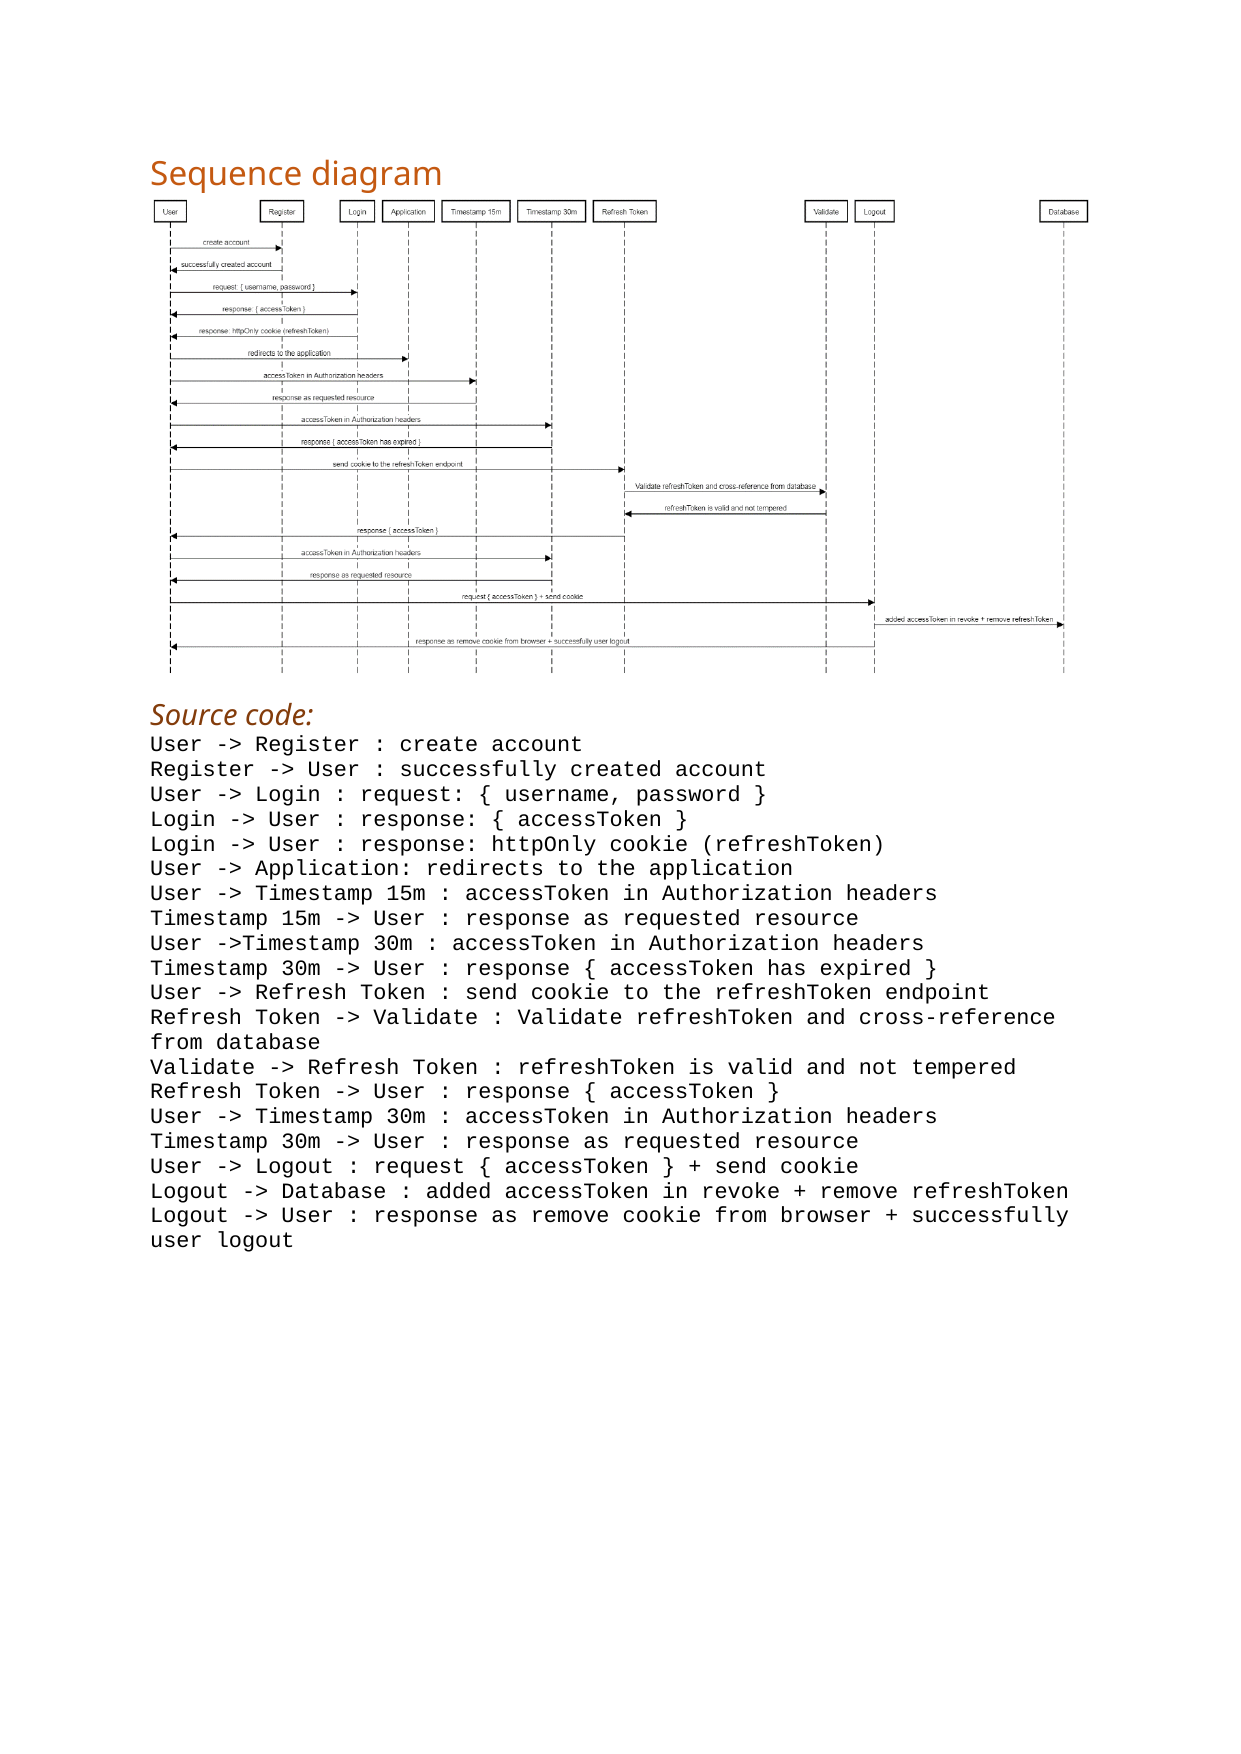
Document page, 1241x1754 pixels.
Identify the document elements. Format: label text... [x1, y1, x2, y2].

text User -> Login : request: { username, password } [150, 783, 1090, 808]
text User -> Register : create account [150, 733, 1090, 758]
text Timestamp 15m -> User : response as requested resource [150, 907, 1090, 932]
text User -> Application: redirects to the application [150, 857, 1090, 882]
text Validate -> Refresh Token : refreshToken is valid and not tempered [150, 1056, 1090, 1081]
text Refresh Token -> User : response { accessToken } [150, 1081, 1090, 1105]
text User ->Timestamp 30m : accessToken in Authorization headers [150, 932, 1090, 957]
text Logout -> User : response as remove cookie from browser + successfully user logout [150, 1204, 1090, 1254]
text Refresh Token -> Validate : Validate refreshToken and cross-reference from database [150, 1006, 1090, 1056]
text Logout -> Database : added accessToken in revoke + remove refreshToken [150, 1180, 1090, 1204]
text Register -> User : successfully created account [150, 758, 1090, 783]
text User -> Timestamp 15m : accessToken in Authorization headers [150, 882, 1090, 907]
text User -> Refresh Token : send cookie to the refreshToken endpoint [150, 981, 1090, 1006]
subtitle Source code: [150, 694, 1090, 733]
subtitle Sequence diagram [150, 150, 1090, 195]
text User -> Timestamp 30m : accessToken in Authorization headers [150, 1105, 1090, 1130]
text User -> Logout : request { accessToken } + send cookie [150, 1155, 1090, 1180]
text Login -> User : response: httpOnly cookie (refreshToken) [150, 833, 1090, 857]
text Timestamp 30m -> User : response as requested resource [150, 1130, 1090, 1155]
text Timestamp 30m -> User : response { accessToken has expired } [150, 957, 1090, 981]
picture [150, 195, 1091, 674]
text Login -> User : response: { accessToken } [150, 808, 1090, 833]
